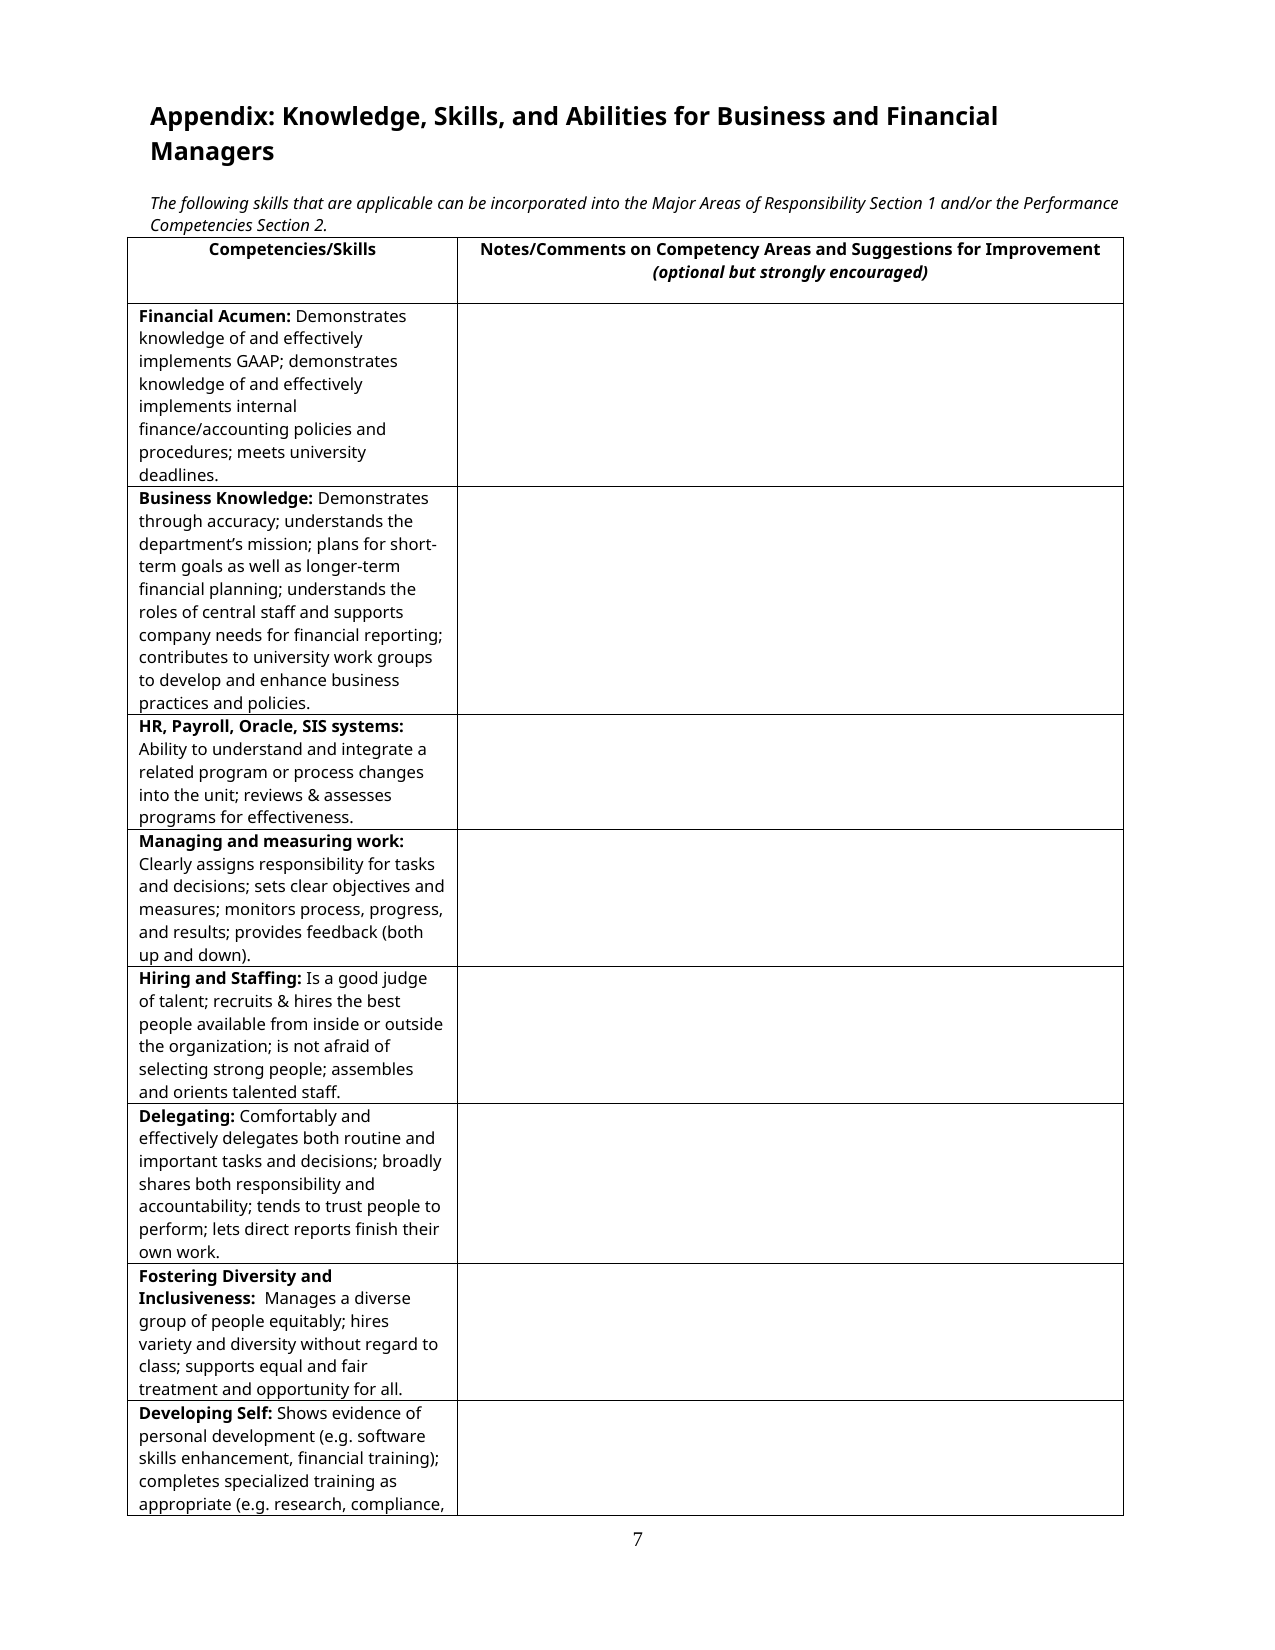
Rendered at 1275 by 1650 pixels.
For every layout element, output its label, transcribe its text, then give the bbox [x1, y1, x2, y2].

table_cell Managing and measuring work: Clearly assigns responsibility for tasks and decisions; sets clear objectives and measures; monitors process, progress, and results; provides feedback (both up and down). [128, 830, 457, 966]
table_cell [458, 304, 1123, 486]
table_header Competencies/Skills [128, 238, 457, 303]
table_cell [458, 1104, 1123, 1263]
table_cell [458, 487, 1123, 714]
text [150, 99, 1125, 167]
table_cell Delegating: Comfortably and effectively delegates both routine and important tasks and decisions; broadly shares both responsibility and accountability; tends to trust people to perform; lets direct reports finish their own work. [128, 1104, 457, 1263]
table_cell [458, 1264, 1123, 1400]
table_cell Financial Acumen: Demonstrates knowledge of and effectively implements GAAP; demonstrates knowledge of and effectively implements internal finance/accounting policies and procedures; meets university deadlines. [128, 304, 457, 486]
table_cell [458, 830, 1123, 966]
table_cell HR, Payroll, Oracle, SIS systems: Ability to understand and integrate a related program or process changes into the unit; reviews & assesses programs for effectiveness. [128, 715, 457, 828]
text The following skills that are applicable can be incorporated into the Major Areas of Responsibility Section 1 and/or the Performance Competencies Section 2. [150, 191, 1125, 237]
table_cell [458, 1401, 1123, 1515]
table_cell [458, 967, 1123, 1103]
table_cell Fostering Diversity and Inclusiveness: Manages a diverse group of people equitably; hires variety and diversity without regard to class; supports equal and fair treatment and opportunity for all. [128, 1264, 457, 1400]
table_cell Business Knowledge: Demonstrates through accuracy; understands the department’s mission; plans for short-term goals as well as longer-term financial planning; understands the roles of central staff and supports company needs for financial reporting; contributes to university work groups to develop and enhance business practices and policies. [128, 487, 457, 714]
table_header Notes/Comments on Competency Areas and Suggestions for Improvement (optional but strongly encouraged) [458, 238, 1123, 303]
table_cell [458, 715, 1123, 828]
table_cell Hiring and Staffing: Is a good judge of talent; recruits & hires the best people available from inside or outside the organization; is not afraid of selecting strong people; assembles and orients talented staff. [128, 967, 457, 1103]
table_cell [128, 1401, 457, 1515]
